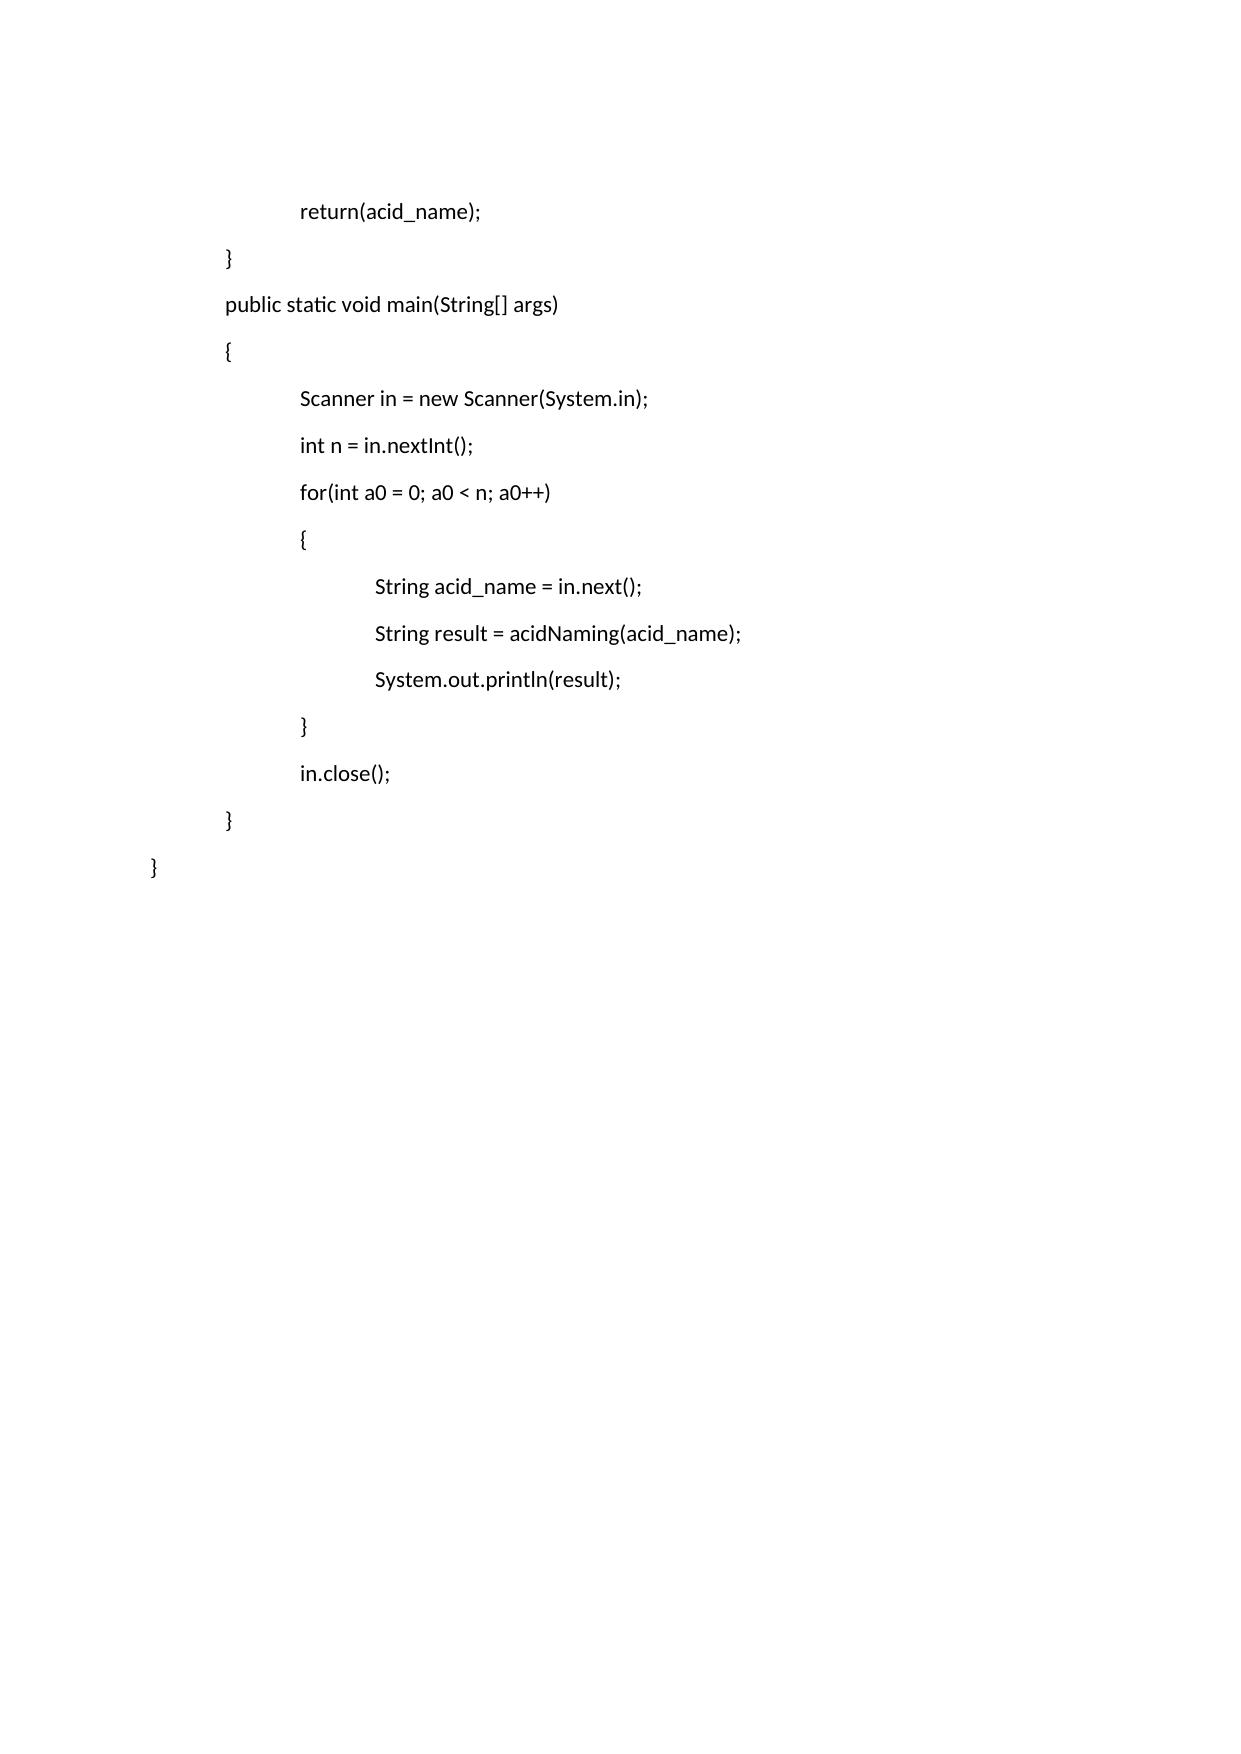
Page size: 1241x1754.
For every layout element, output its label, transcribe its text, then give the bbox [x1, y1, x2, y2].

text { [225, 525, 1090, 553]
text } [150, 806, 1090, 834]
text String result = acidNaming(acid_name); [300, 619, 1090, 647]
text in.close(); [225, 759, 1090, 787]
text } [225, 712, 1090, 741]
text return(acid_name); [225, 197, 1090, 225]
text Scanner in = new Scanner(System.in); [225, 384, 1090, 412]
text { [150, 337, 1090, 366]
text String acid_name = in.next(); [300, 572, 1090, 600]
text System.out.println(result); [300, 666, 1090, 694]
text public static void main(String[] args) [150, 291, 1090, 319]
text } [150, 853, 1090, 881]
text } [150, 244, 1090, 272]
text for(int a0 = 0; a0 < n; a0++) [225, 478, 1090, 506]
text int n = in.nextInt(); [225, 431, 1090, 459]
